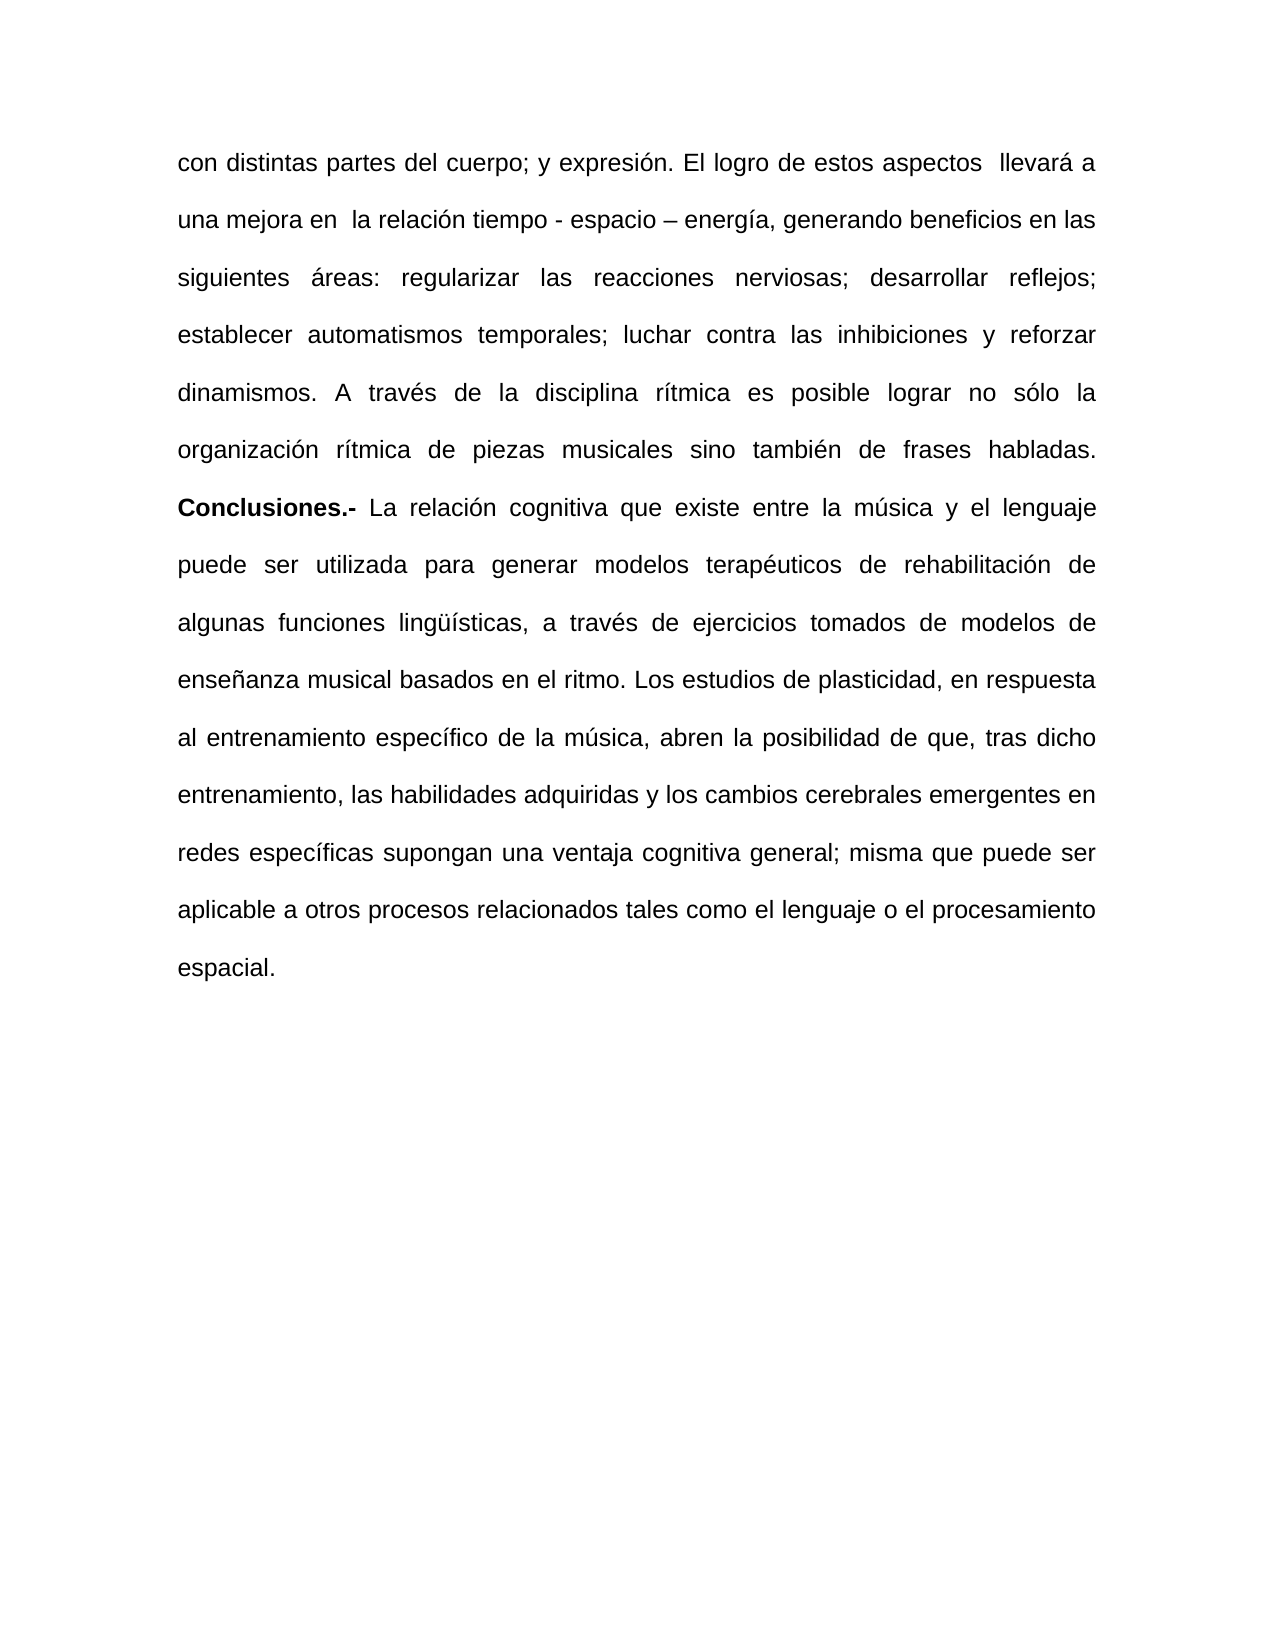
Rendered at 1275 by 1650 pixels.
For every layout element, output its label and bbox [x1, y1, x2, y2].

text [177, 148, 1098, 981]
